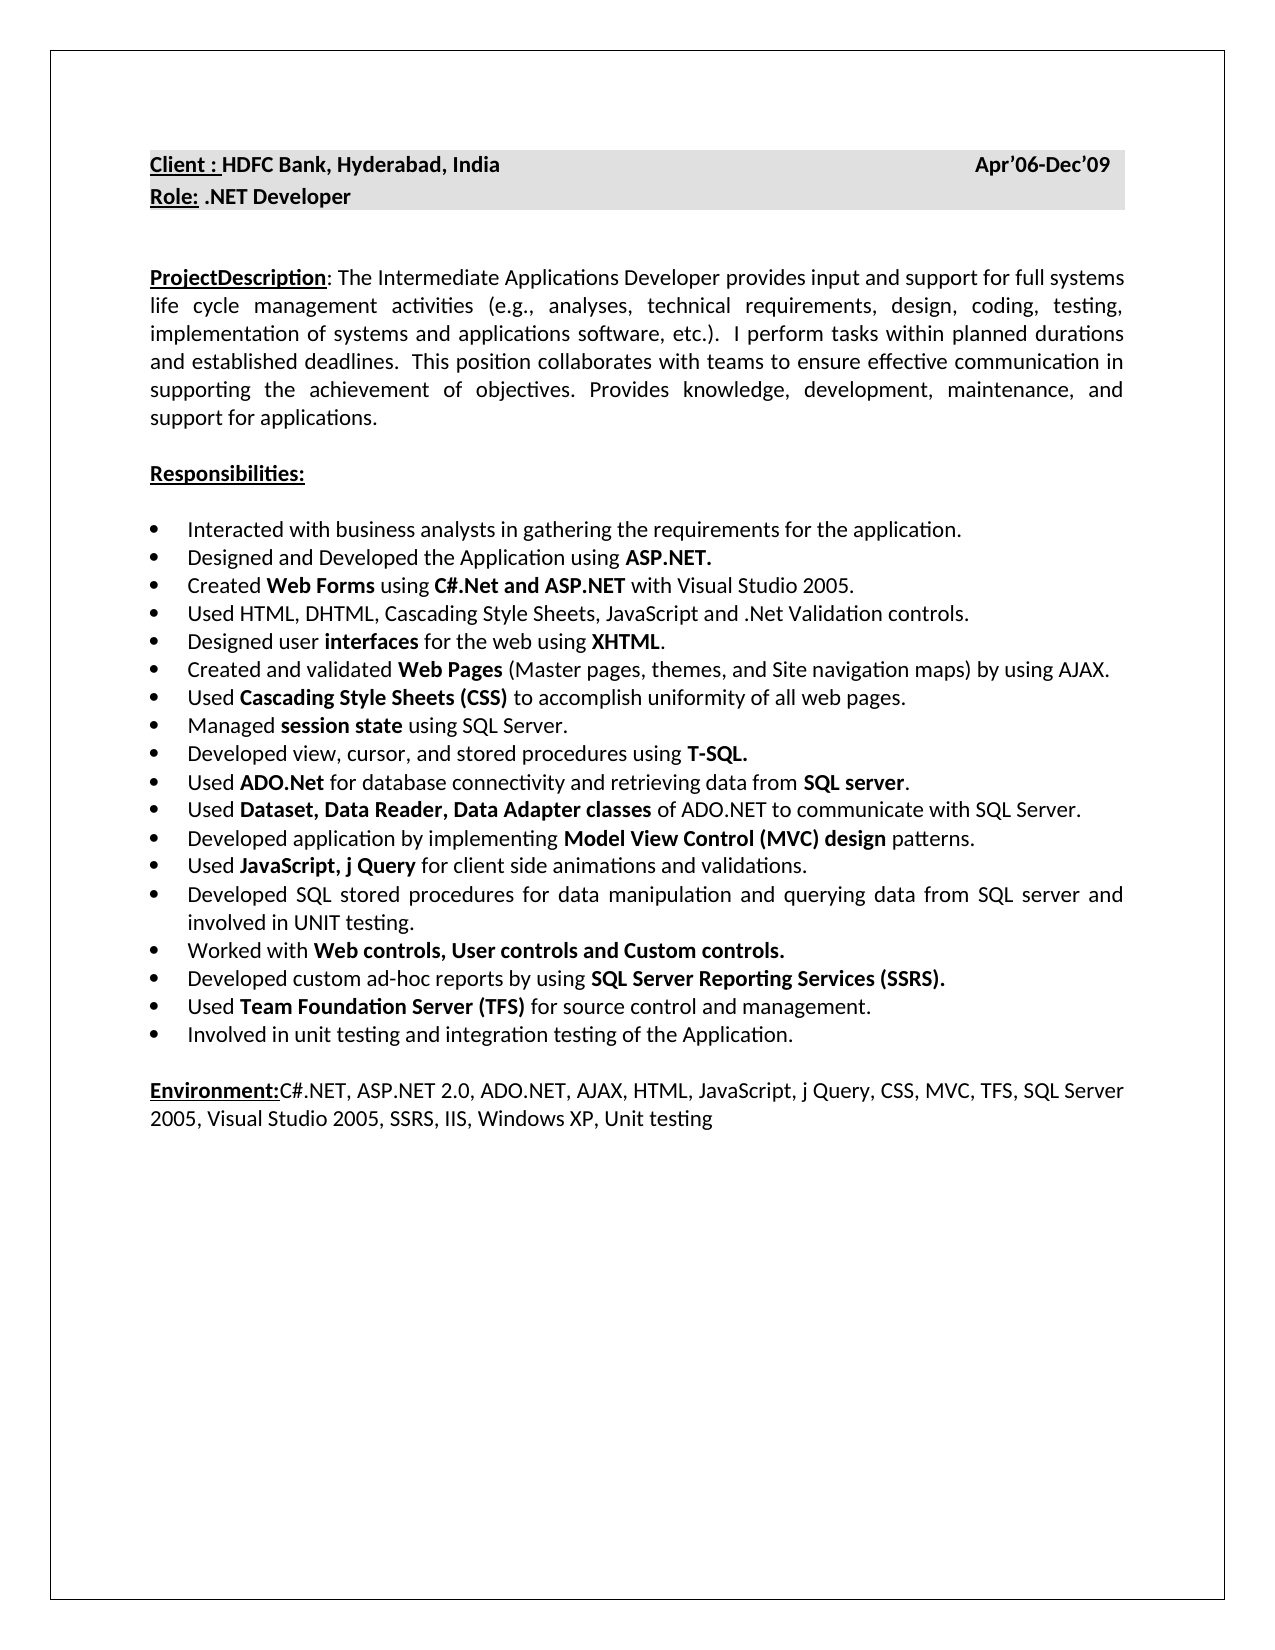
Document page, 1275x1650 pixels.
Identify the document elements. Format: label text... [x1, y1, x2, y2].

list Used HTML, DHTML, Cascading Style Sheets, JavaScript and .Net Validation controls. [150, 599, 1125, 627]
list Developed application by implementing Model View Control (MVC) design patterns. [150, 824, 1125, 852]
list Used JavaScript, j Query for client side animations and validations. [150, 852, 1125, 880]
list Managed session state using SQL Server. [150, 712, 1125, 739]
list Worked with Web controls, User controls and Custom controls. [150, 936, 1125, 964]
list Designed user interfaces for the web using XHTML. [150, 627, 1125, 656]
list Designed and Developed the Application using ASP.NET. [150, 543, 1125, 571]
list Interacted with business analysts in gathering the requirements for the application. [150, 515, 1125, 543]
text ProjectDescription: The Intermediate Applications Developer provides input and support for full systems life cycle management activities (e.g., analyses, technical requirements, design, coding, testing, implementation of systems and applications software, etc.). I perform tasks within planned durations and established deadlines. This position collaborates with teams to ensure effective communication in supporting the achievement of objectives. Provides knowledge, development, maintenance, and support for applications. [150, 263, 1125, 431]
list Developed view, cursor, and stored procedures using T-SQL. [150, 739, 1125, 768]
text Client : HDFC Bank, Hyderabad, India Apr’06-Dec’09 Role: .NET Developer [150, 150, 1125, 210]
list Involved in unit testing and integration testing of the Application. [150, 1020, 1125, 1048]
list Developed custom ad-hoc reports by using SQL Server Reporting Services (SSRS). [150, 964, 1125, 992]
list Used Dataset, Data Reader, Data Adapter classes of ADO.NET to communicate with SQL Server. [150, 796, 1125, 824]
list Used ADO.Net for database connectivity and retrieving data from SQL server. [150, 768, 1125, 796]
list Used Team Foundation Server (TFS) for source control and management. [150, 992, 1125, 1020]
list Used Cascading Style Sheets (CSS) to accomplish uniformity of all web pages. [150, 683, 1125, 712]
list Developed SQL stored procedures for data manipulation and querying data from SQL server and involved in UNIT testing. [150, 880, 1125, 936]
text Environment:C#.NET, ASP.NET 2.0, ADO.NET, AJAX, HTML, JavaScript, j Query, CSS, MVC, TFS, SQL Server 2005, Visual Studio 2005, SSRS, IIS, Windows XP, Unit testing [150, 1076, 1125, 1132]
list Created Web Forms using C#.Net and ASP.NET with Visual Studio 2005. [150, 571, 1125, 599]
text Responsibilities: [150, 459, 1125, 487]
list Created and validated Web Pages (Master pages, themes, and Site navigation maps) by using AJAX. [150, 656, 1125, 683]
